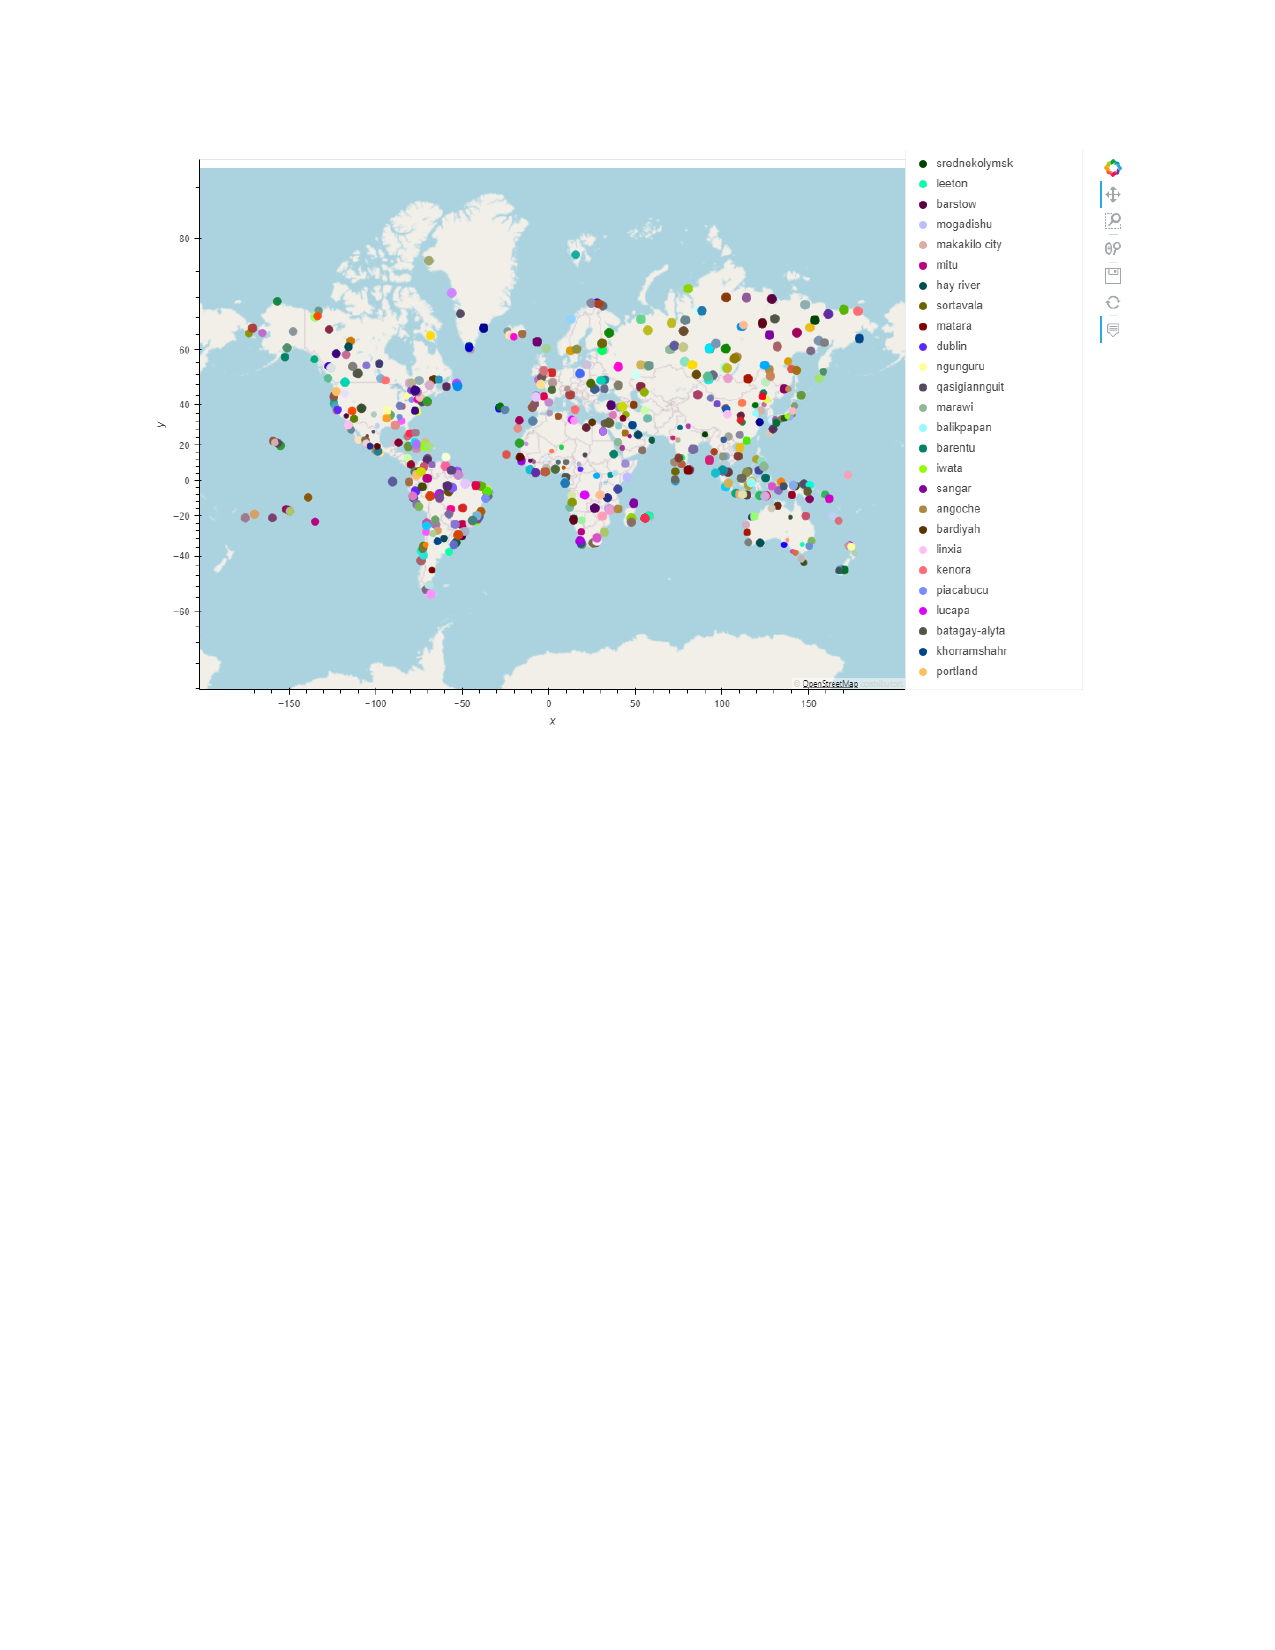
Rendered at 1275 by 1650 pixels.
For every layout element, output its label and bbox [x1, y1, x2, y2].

picture [150, 150, 1125, 725]
